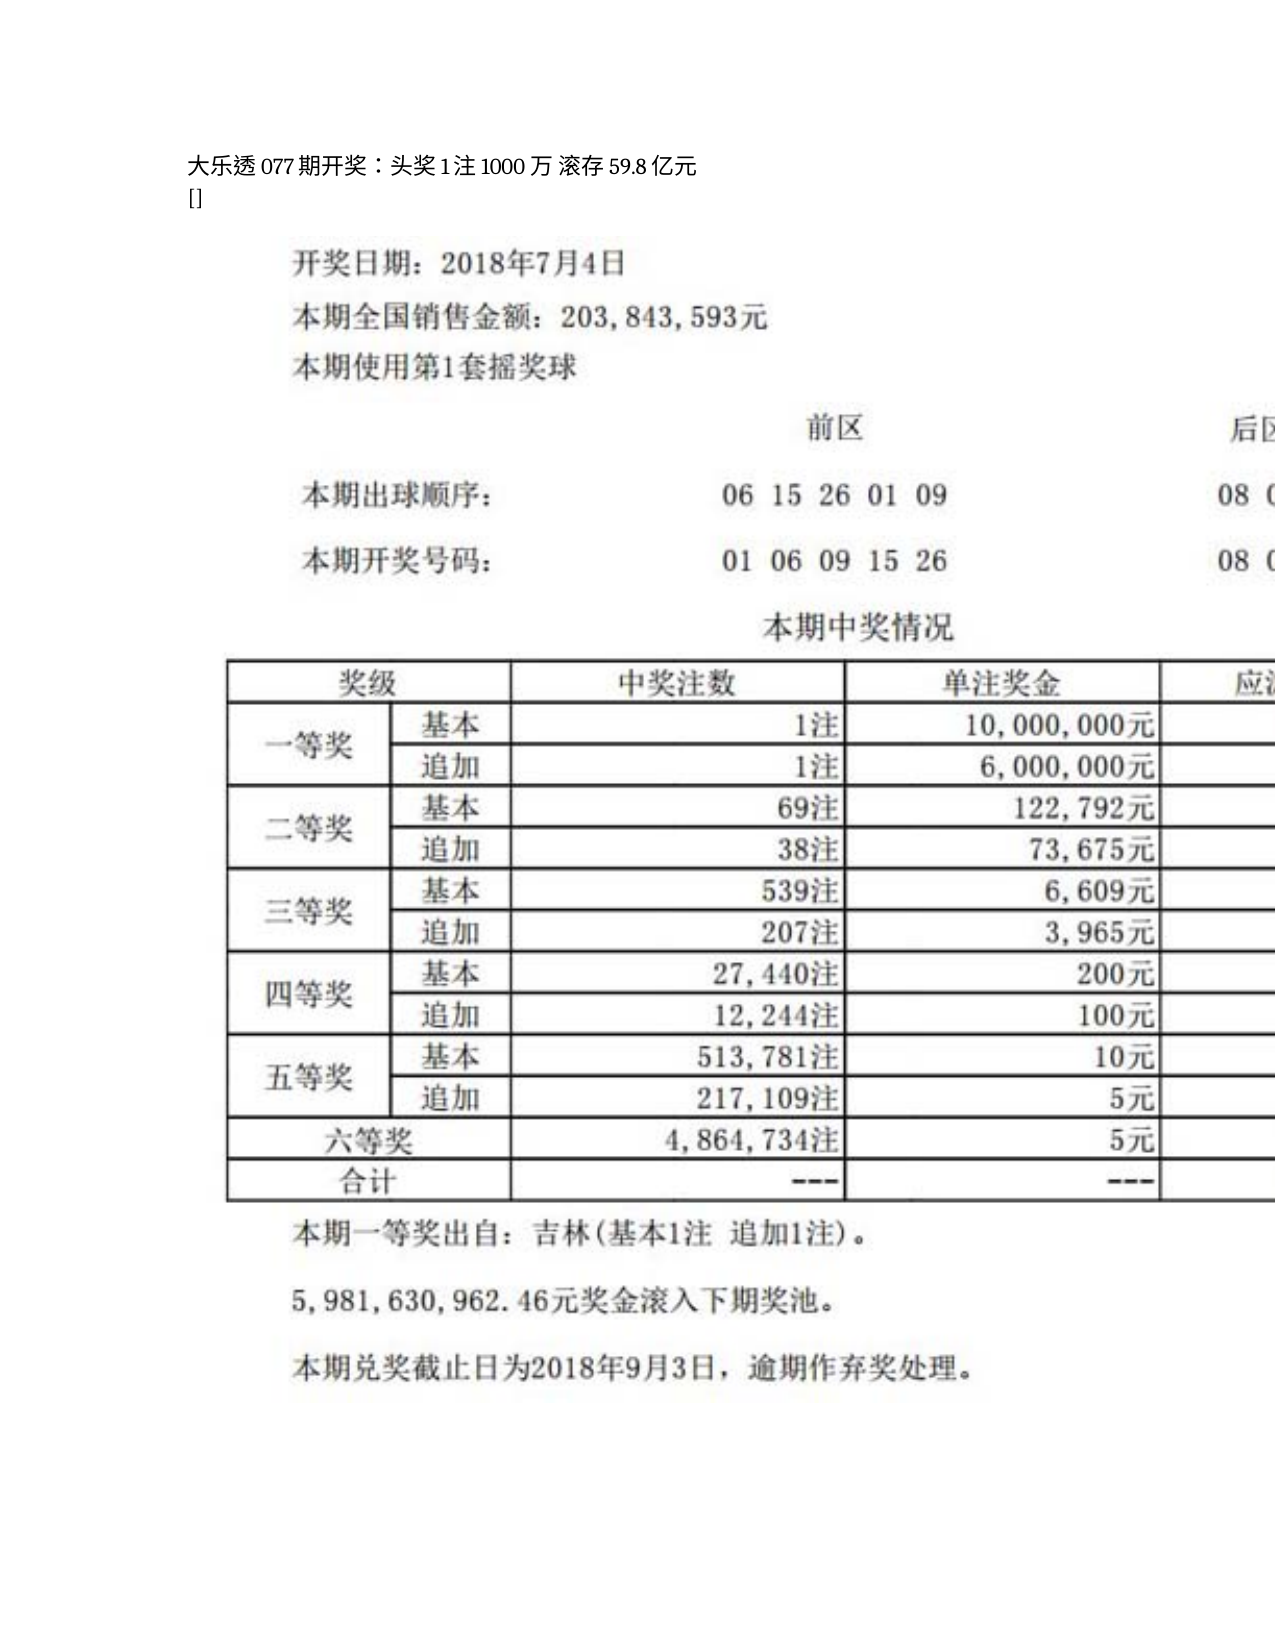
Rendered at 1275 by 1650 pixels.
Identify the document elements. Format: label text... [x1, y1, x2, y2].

picture [206, 236, 1275, 1403]
text 大乐透077期开奖：头奖1注1000万 滚存59.8亿元 [] [187, 150, 1087, 211]
